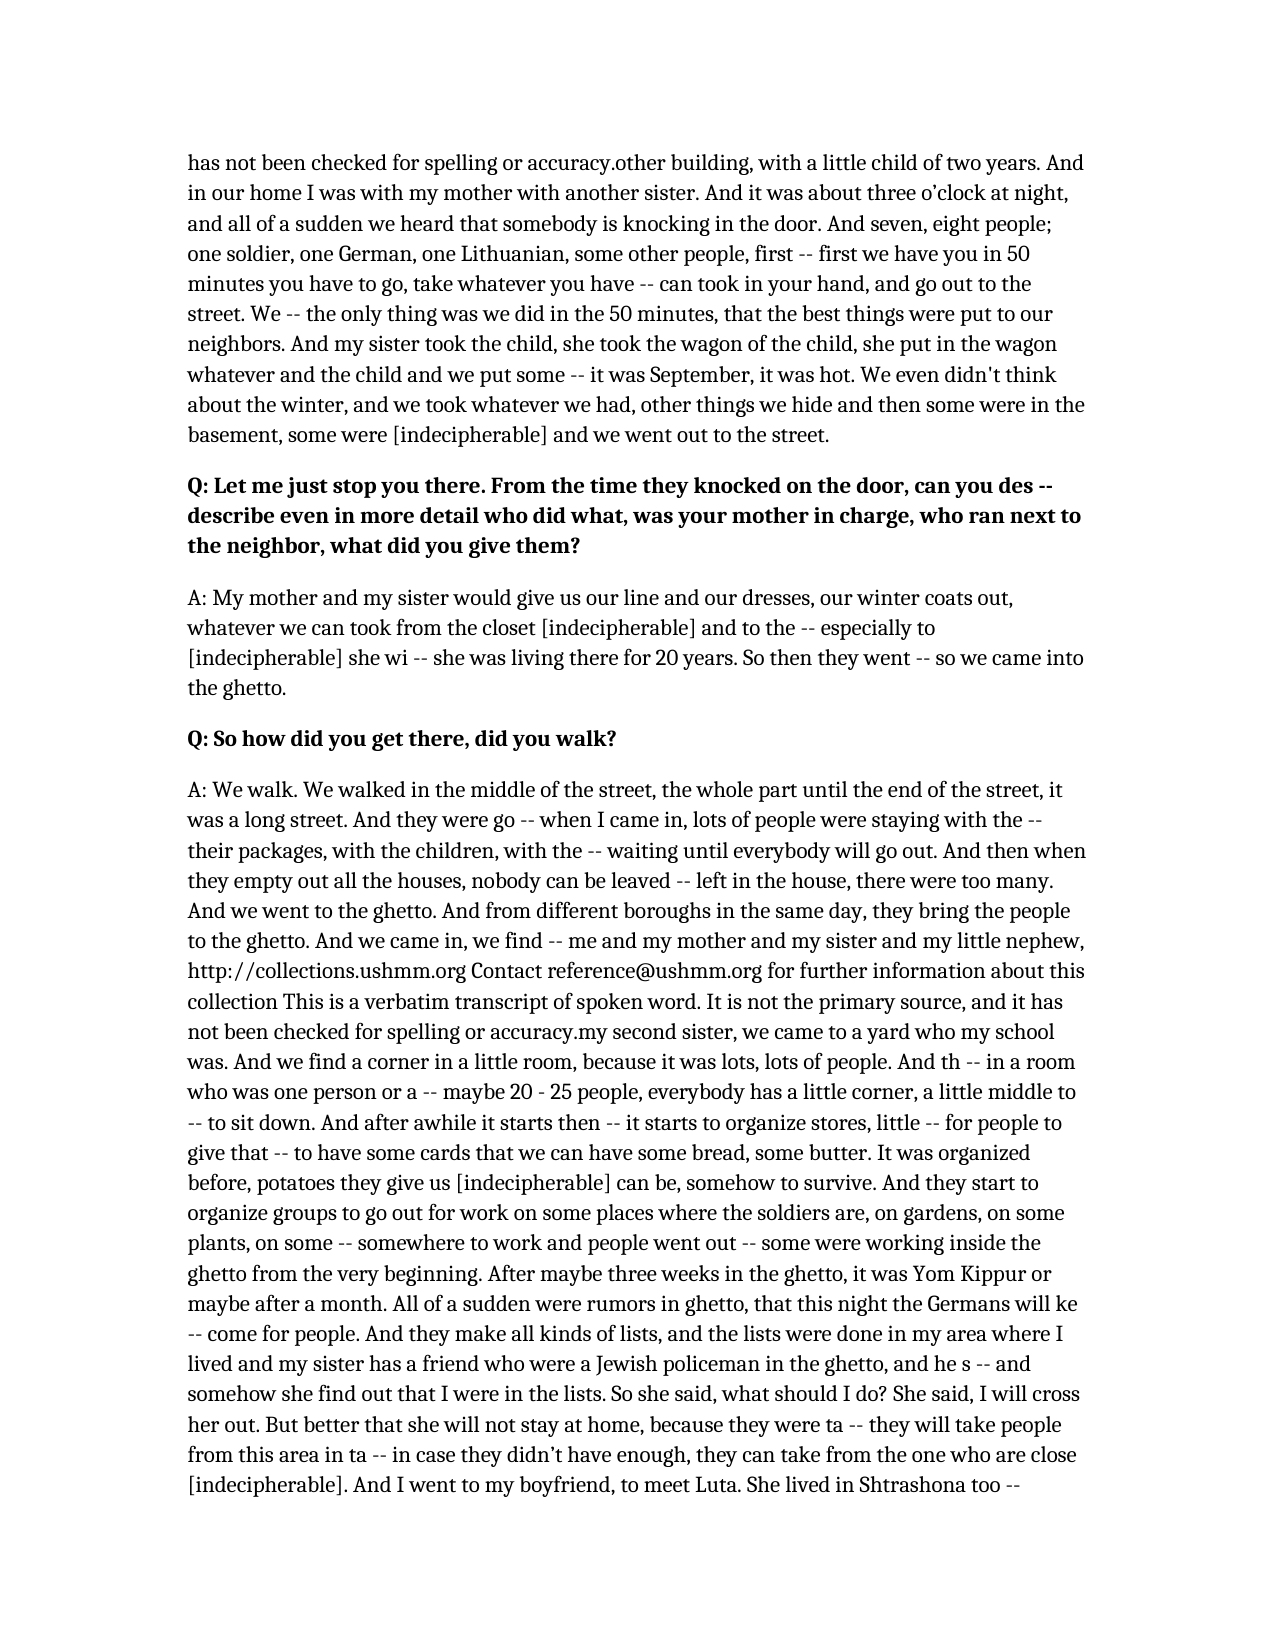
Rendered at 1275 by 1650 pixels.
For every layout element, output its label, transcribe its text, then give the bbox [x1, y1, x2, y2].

text Q: So how did you get there, did you walk? [187, 726, 1087, 752]
text Q: Let me just stop you there. From the time they knocked on the door, can you des -- describe even in more detail who did what, was your mother in charge, who ran next to the neighbor, what did you give them? [187, 473, 1087, 560]
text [187, 150, 1087, 448]
text A: My mother and my sister would give us our line and our dresses, our winter coats out, whatever we can took from the closet [indecipherable] and to the -- especially to [indecipherable] she wi -- she was living there for 20 years. So then they went -- so we came into the ghetto. [187, 584, 1087, 701]
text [187, 777, 1087, 1498]
